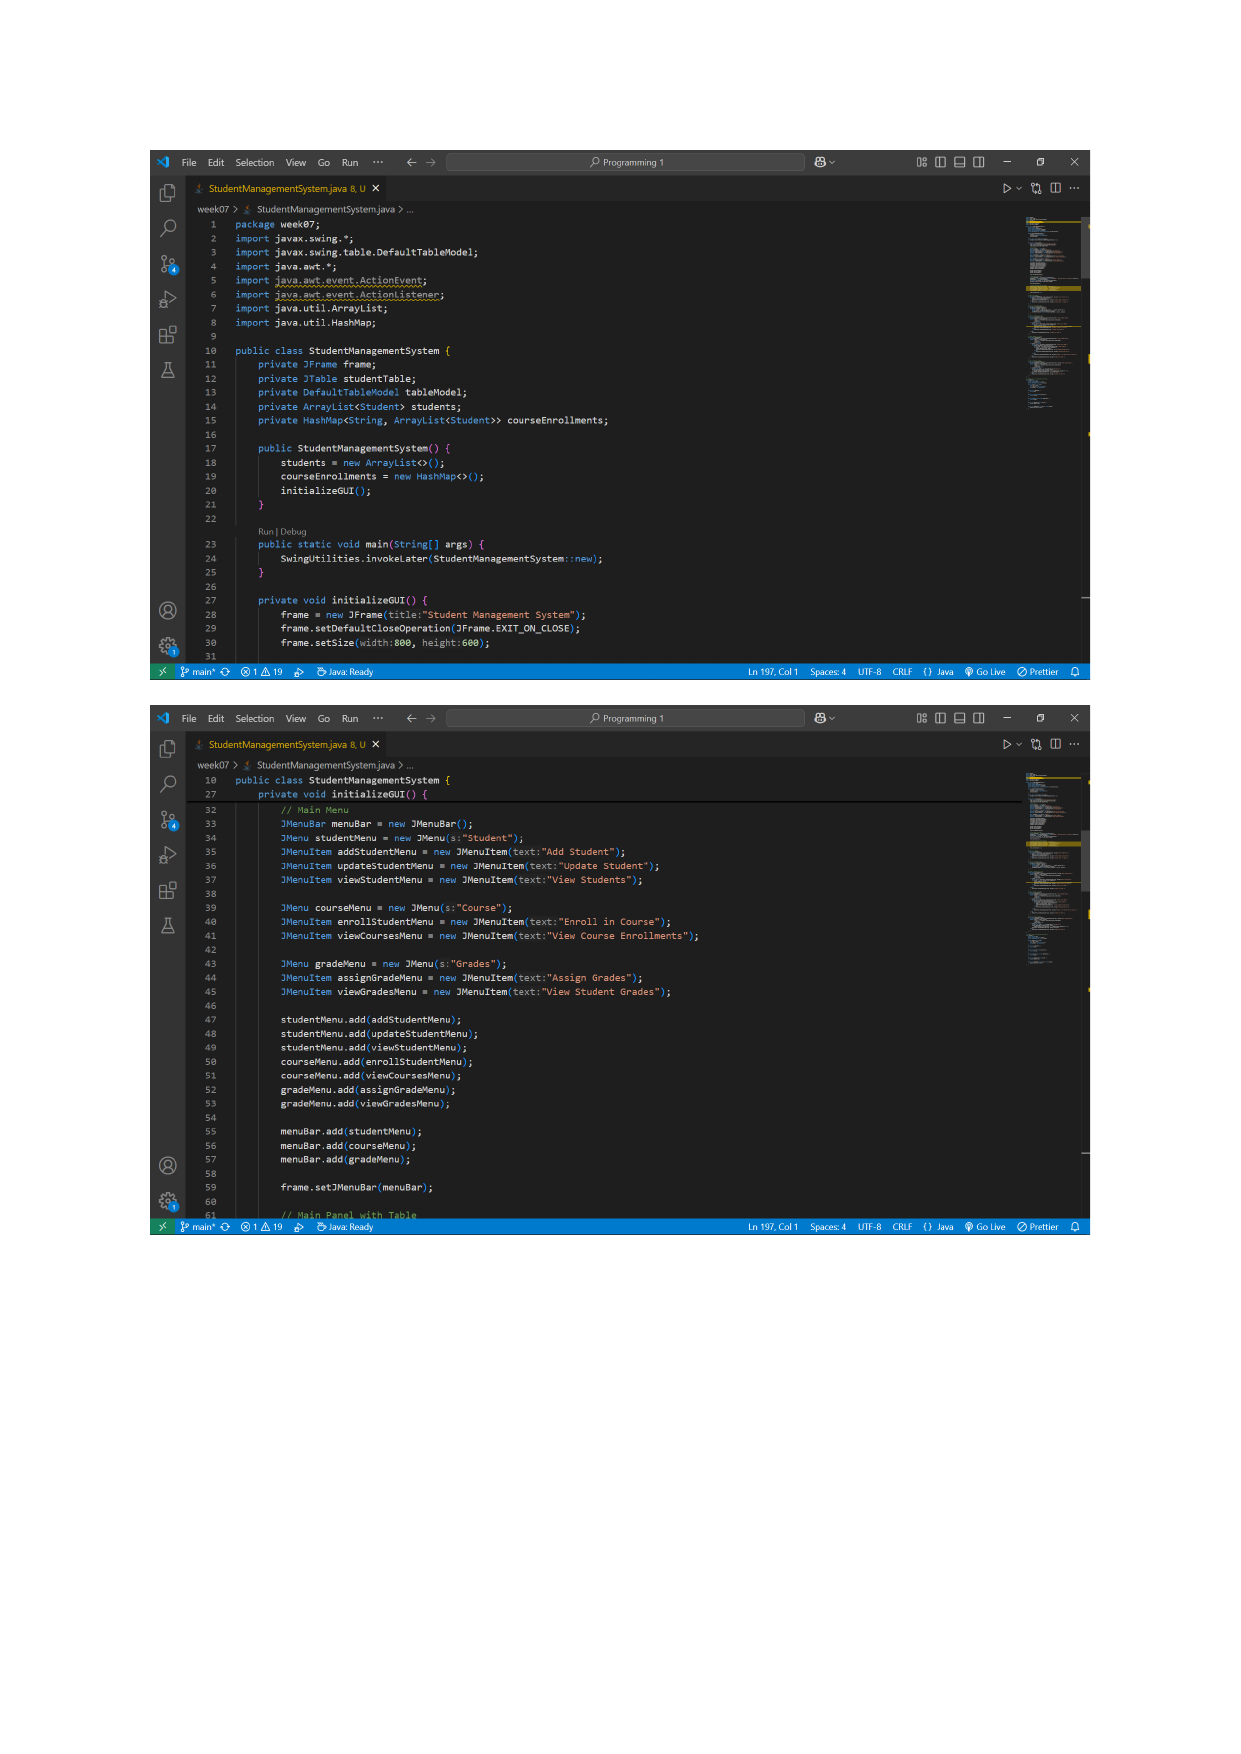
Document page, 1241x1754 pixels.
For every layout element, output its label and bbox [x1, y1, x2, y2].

picture [150, 150, 1091, 680]
picture [150, 705, 1091, 1235]
